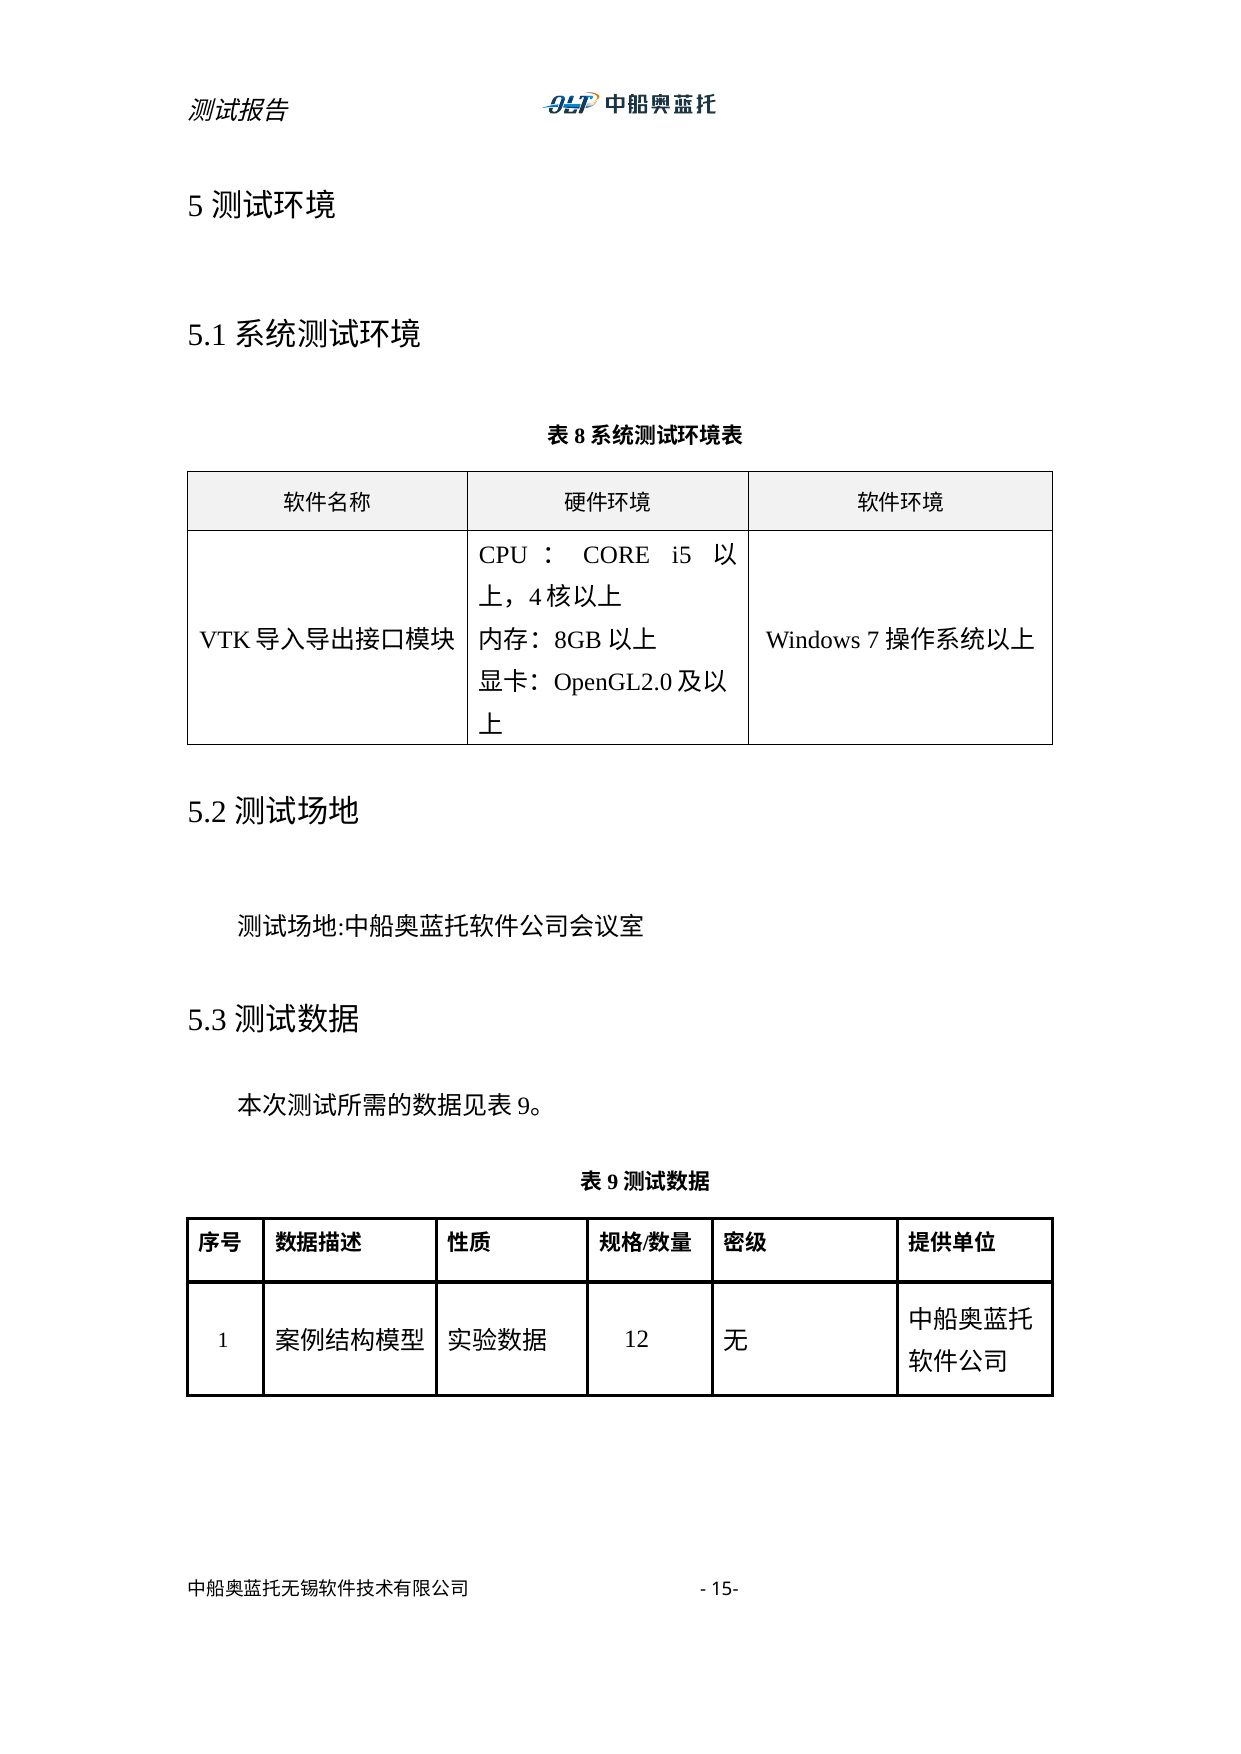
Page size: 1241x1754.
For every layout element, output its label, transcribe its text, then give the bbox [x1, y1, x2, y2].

table_cell VTK导入导出接口模块 [188, 531, 467, 744]
table_header 软件环境 [749, 472, 1052, 530]
table_cell Windows 7 操作系统以上 [749, 531, 1052, 744]
table_header 提供单位 [899, 1220, 1051, 1280]
table_cell 实验数据 [438, 1284, 586, 1394]
picture [534, 88, 722, 120]
subtitle 测试场地 [187, 766, 1053, 851]
table_header 硬件环境 [468, 472, 748, 530]
table_cell 中船奥蓝托软件公司 [899, 1284, 1051, 1394]
table_cell 案例结构模型 [265, 1284, 435, 1394]
text 本次测试所需的数据见表9。 [187, 1082, 1053, 1124]
text 表 9 测试数据 [187, 1164, 1053, 1196]
table_header 性质 [438, 1220, 586, 1280]
table_cell 无 [714, 1284, 896, 1394]
table_header 序号 [189, 1220, 262, 1280]
subtitle 测试数据 [187, 974, 1053, 1059]
text 测试场地:中船奥蓝托软件公司会议室 [187, 903, 1053, 945]
table_header 规格/数量 [589, 1220, 711, 1280]
table_cell CPU：CORE i5以上，4核以上 内存：8GB以上 显卡：OpenGL2.0及以上 [468, 531, 748, 744]
table_header 数据描述 [265, 1220, 435, 1280]
table_cell 12 [589, 1284, 711, 1394]
text 表 8 系统测试环境表 [187, 418, 1053, 450]
table_header 软件名称 [188, 472, 467, 530]
subtitle 系统测试环境 [187, 289, 1053, 374]
table_cell [189, 1284, 262, 1394]
subtitle 测试环境 [187, 161, 1053, 246]
table_header 密级 [714, 1220, 896, 1280]
